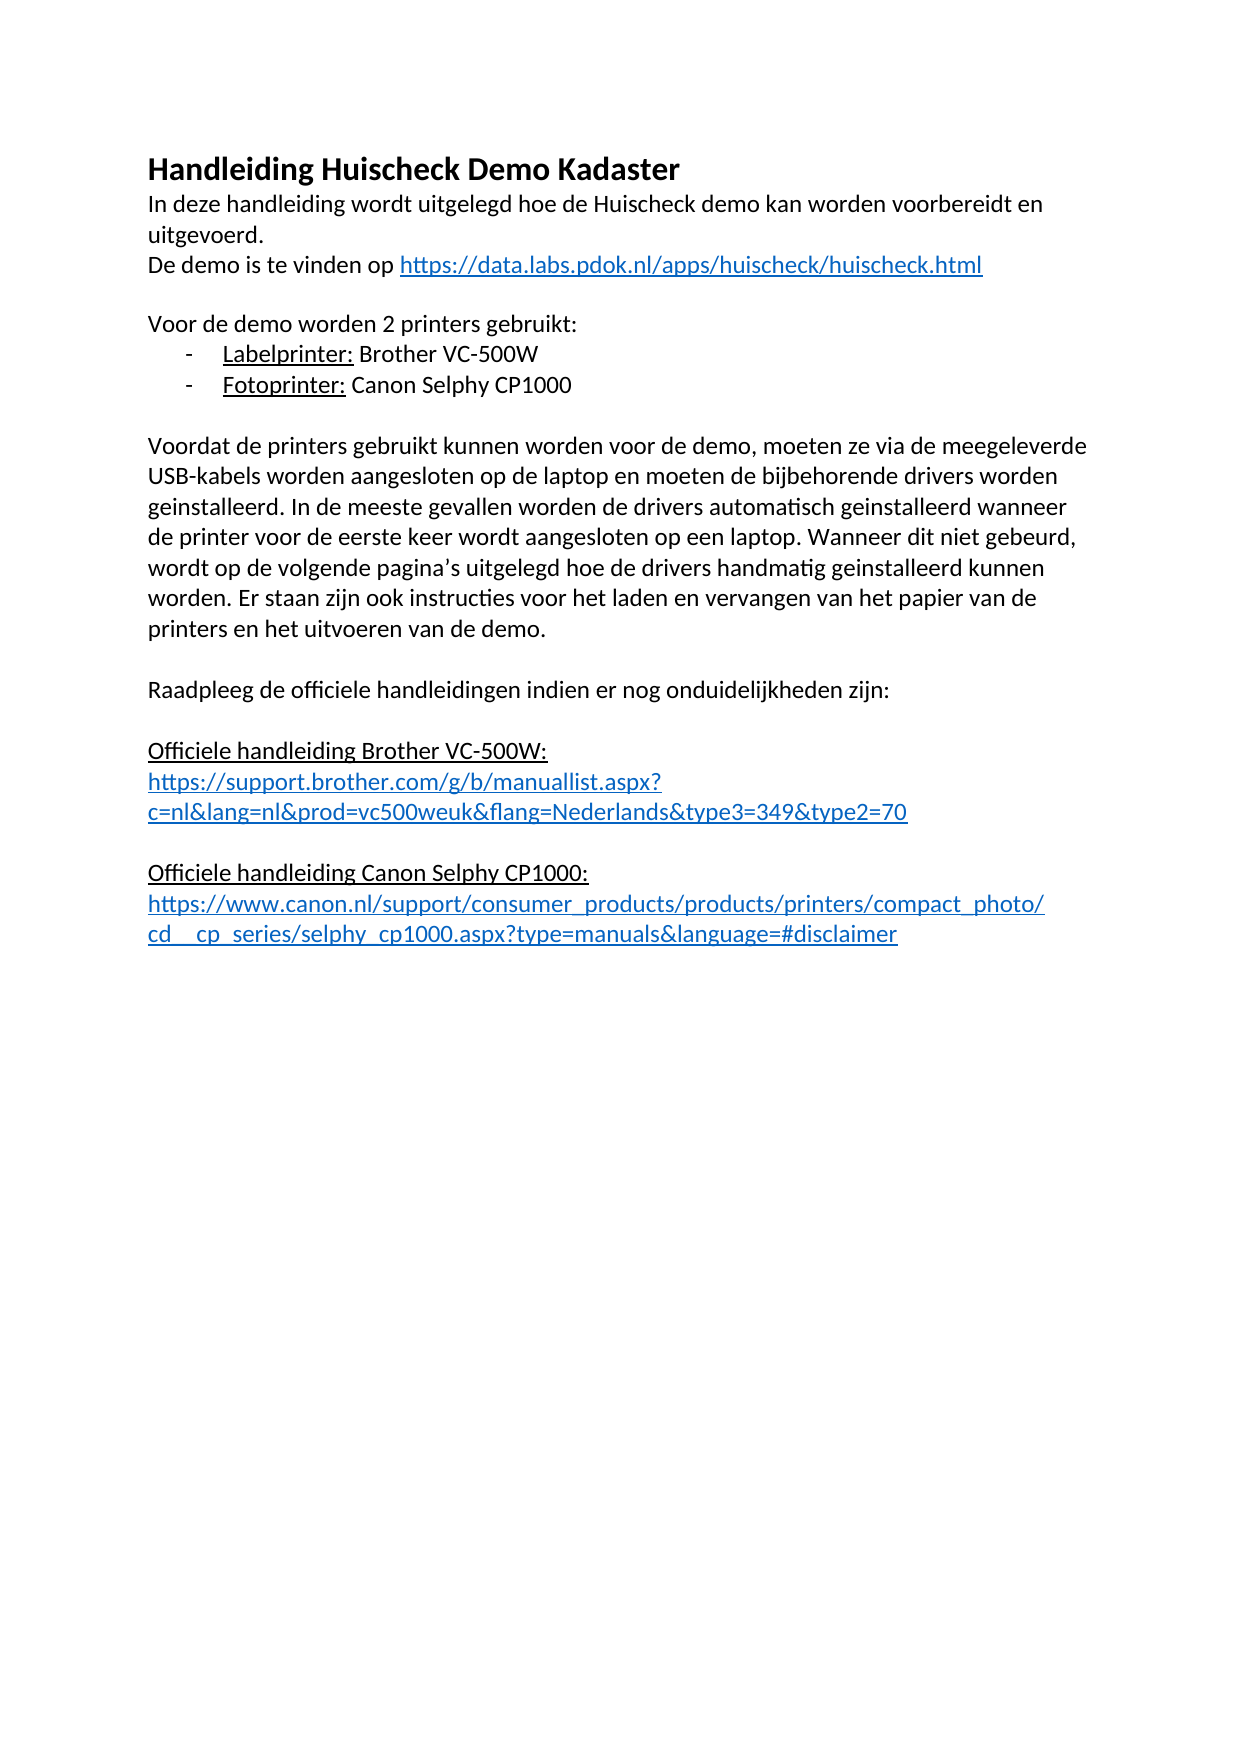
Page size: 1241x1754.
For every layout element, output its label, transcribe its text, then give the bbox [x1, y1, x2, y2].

list Labelprinter: Brother VC-500W [185, 338, 1093, 369]
text Raadpleeg de officiele handleidingen indien er nog onduidelijkheden zijn: [148, 674, 1093, 705]
text Officiele handleiding Canon Selphy CP1000: [148, 857, 1093, 888]
text Voordat de printers gebruikt kunnen worden voor de demo, moeten ze via de meegeleverde USB-kabels worden aangesloten op de laptop en moeten de bijbehorende drivers worden geinstalleerd. In de meeste gevallen worden de drivers automatisch geinstalleerd wanneer de printer voor de eerste keer wordt aangesloten op een laptop. Wanneer dit niet gebeurd, wordt op de volgende pagina’s uitgelegd hoe de drivers handmatig geinstalleerd kunnen worden. Er staan zijn ook instructies voor het laden en vervangen van het papier van de printers en het uitvoeren van de demo. [148, 430, 1093, 644]
text Officiele handleiding Brother VC-500W: [148, 735, 1093, 766]
list Fotoprinter: Canon Selphy CP1000 [185, 369, 1093, 399]
text https://www.canon.nl/support/consumer_products/products/printers/compact_photo/cd__cp_series/selphy_cp1000.aspx?type=manuals&language=#disclaimer [148, 888, 1093, 949]
text Handleiding Huischeck Demo Kadaster [148, 148, 1093, 188]
text In deze handleiding wordt uitgelegd hoe de Huischeck demo kan worden voorbereidt en uitgevoerd. [148, 188, 1093, 249]
text Voor de demo worden 2 printers gebruikt: [148, 308, 1093, 338]
text De demo is te vinden op https://data.labs.pdok.nl/apps/huischeck/huischeck.html [148, 249, 1093, 280]
text https://support.brother.com/g/b/manuallist.aspx?c=nl&lang=nl&prod=vc500weuk&flang=Nederlands&type3=349&type2=70 [148, 766, 1093, 827]
